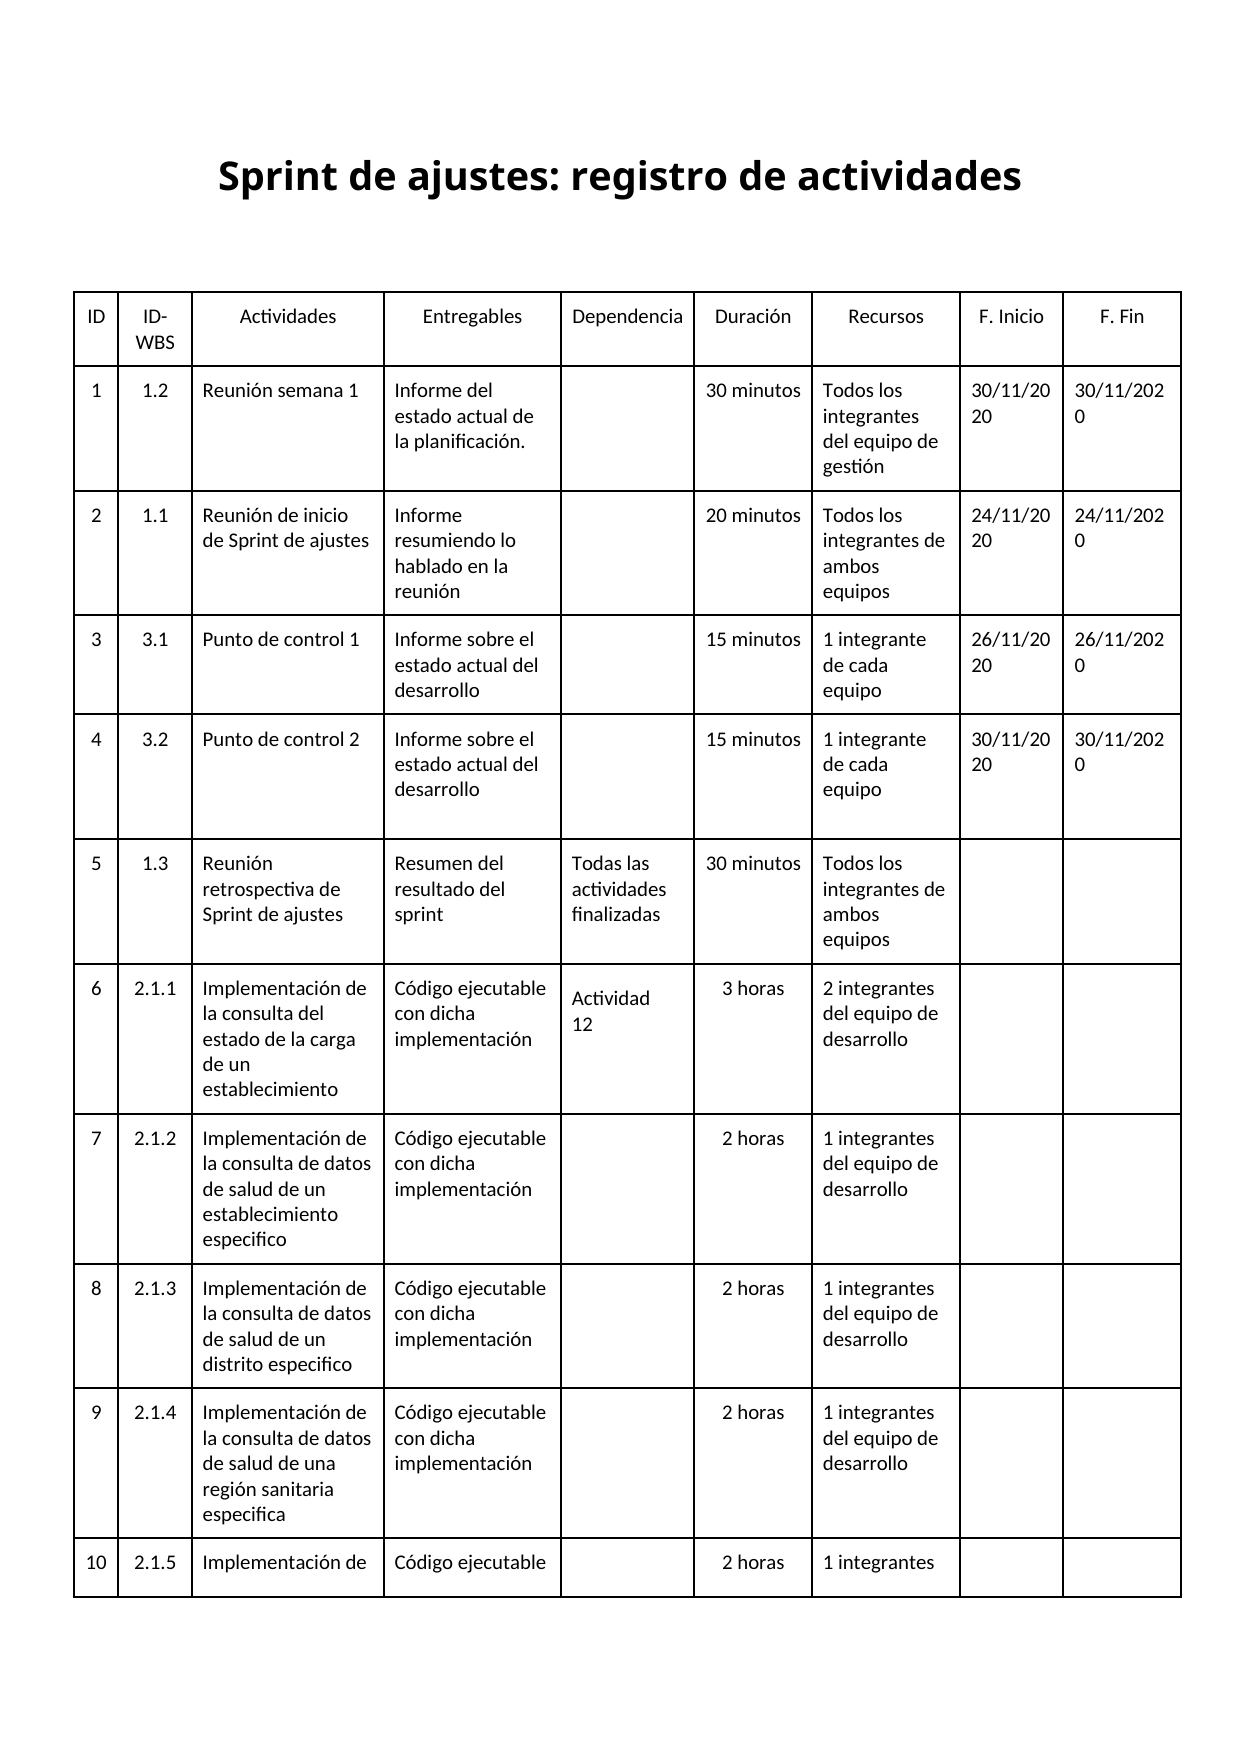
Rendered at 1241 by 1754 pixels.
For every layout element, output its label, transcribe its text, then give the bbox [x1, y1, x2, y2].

table_cell 30 minutos [695, 840, 811, 962]
table_cell 3 [75, 616, 117, 713]
table_cell [1064, 1389, 1180, 1537]
table_cell [961, 1115, 1062, 1262]
table_cell 2 horas [695, 1265, 811, 1387]
table_cell Punto de control 2 [193, 715, 383, 838]
table_cell [1064, 965, 1180, 1112]
table_cell 2.1.4 [119, 1389, 191, 1537]
table_cell 30/11/2020 [961, 367, 1062, 489]
table_header Dependencia [562, 293, 693, 365]
table_cell 1 integrante de cada equipo [813, 715, 959, 838]
table_cell 26/11/2020 [1064, 616, 1180, 713]
table_cell Implementación de la consulta de datos de salud de una región sanitaria especifica [193, 1389, 383, 1537]
table_cell 1.2 [119, 367, 191, 489]
table_cell Todos los integrantes de ambos equipos [813, 492, 959, 614]
table_cell [1064, 1115, 1180, 1262]
table_cell [562, 616, 693, 713]
table_cell 2 horas [695, 1539, 811, 1596]
table_header F. Inicio [961, 293, 1062, 365]
table_cell 5 [75, 840, 117, 962]
table_cell 1 integrantes del equipo de desarrollo [813, 1115, 959, 1262]
table_cell [961, 840, 1062, 962]
table_cell 26/11/2020 [961, 616, 1062, 713]
table_cell 2 horas [695, 1389, 811, 1537]
table_cell 3.2 [119, 715, 191, 838]
table_cell Todos los integrantes del equipo de gestión [813, 367, 959, 489]
table_cell Actividad 12 [562, 965, 693, 1112]
table_cell [961, 1389, 1062, 1537]
table_header F. Fin [1064, 293, 1180, 365]
table_cell [562, 1115, 693, 1262]
table_cell 1 integrantes del equipo de desarrollo [813, 1389, 959, 1537]
table_cell Informe sobre el estado actual del desarrollo [385, 616, 560, 713]
table_cell [961, 1265, 1062, 1387]
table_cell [385, 1539, 560, 1596]
table_cell 8 [75, 1265, 117, 1387]
table_cell 1.1 [119, 492, 191, 614]
table_cell [1064, 1539, 1180, 1596]
table_cell 2 integrantes del equipo de desarrollo [813, 965, 959, 1112]
table_cell 1 [75, 367, 117, 489]
table_cell Código ejecutable con dicha implementación [385, 1265, 560, 1387]
table_cell 3 horas [695, 965, 811, 1112]
table_cell [562, 492, 693, 614]
table_cell 7 [75, 1115, 117, 1262]
table_cell 1.3 [119, 840, 191, 962]
table_cell 6 [75, 965, 117, 1112]
table_cell 9 [75, 1389, 117, 1537]
table_cell 10 [75, 1539, 117, 1596]
table_cell 4 [75, 715, 117, 838]
table_cell 15 minutos [695, 616, 811, 713]
table_cell Código ejecutable con dicha implementación [385, 1389, 560, 1537]
table_cell Código ejecutable con dicha implementación [385, 1115, 560, 1262]
table_header ID-WBS [119, 293, 191, 365]
table_cell [562, 1389, 693, 1537]
table_cell 2.1.2 [119, 1115, 191, 1262]
text Sprint de ajustes: registro de actividades [177, 148, 1063, 202]
table_cell Informe resumiendo lo hablado en la reunión [385, 492, 560, 614]
table_cell Reunión semana 1 [193, 367, 383, 489]
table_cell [193, 1539, 383, 1596]
table_cell 2.1.3 [119, 1265, 191, 1387]
table_cell [1064, 840, 1180, 962]
table_cell Todas las actividades finalizadas [562, 840, 693, 962]
table_cell 2 horas [695, 1115, 811, 1262]
table_header Actividades [193, 293, 383, 365]
table_cell [562, 1265, 693, 1387]
table_header Duración [695, 293, 811, 365]
table_cell Implementación de la consulta de datos de salud de un distrito especifico [193, 1265, 383, 1387]
table_cell 30/11/2020 [1064, 367, 1180, 489]
table_cell Todos los integrantes de ambos equipos [813, 840, 959, 962]
table_cell 3.1 [119, 616, 191, 713]
table_cell Implementación de la consulta del estado de la carga de un establecimiento [193, 965, 383, 1112]
table_cell Código ejecutable con dicha implementación [385, 965, 560, 1112]
table_cell 24/11/2020 [1064, 492, 1180, 614]
table_cell [562, 715, 693, 838]
table_cell Reunión de inicio de Sprint de ajustes [193, 492, 383, 614]
table_cell 20 minutos [695, 492, 811, 614]
table_cell Informe del estado actual de la planificación. [385, 367, 560, 489]
table_header Entregables [385, 293, 560, 365]
table_cell 2.1.1 [119, 965, 191, 1112]
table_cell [813, 1539, 959, 1596]
table_cell 1 integrantes del equipo de desarrollo [813, 1265, 959, 1387]
table_cell [961, 965, 1062, 1112]
table_cell [562, 367, 693, 489]
table_cell 15 minutos [695, 715, 811, 838]
table_cell Punto de control 1 [193, 616, 383, 713]
table_header Recursos [813, 293, 959, 365]
table_header ID [75, 293, 117, 365]
table_cell [562, 1539, 693, 1596]
table_cell 30 minutos [695, 367, 811, 489]
table_cell 2.1.5 [119, 1539, 191, 1596]
table_cell [1064, 1265, 1180, 1387]
table_cell [961, 1539, 1062, 1596]
table_cell 30/11/2020 [1064, 715, 1180, 838]
table_cell 2 [75, 492, 117, 614]
table_cell Informe sobre el estado actual del desarrollo [385, 715, 560, 838]
table_cell Resumen del resultado del sprint [385, 840, 560, 962]
table_cell 24/11/2020 [961, 492, 1062, 614]
table_cell Reunión retrospectiva de Sprint de ajustes [193, 840, 383, 962]
table_cell 30/11/2020 [961, 715, 1062, 838]
table_cell Implementación de la consulta de datos de salud de un establecimiento especifico [193, 1115, 383, 1262]
table_cell 1 integrante de cada equipo [813, 616, 959, 713]
